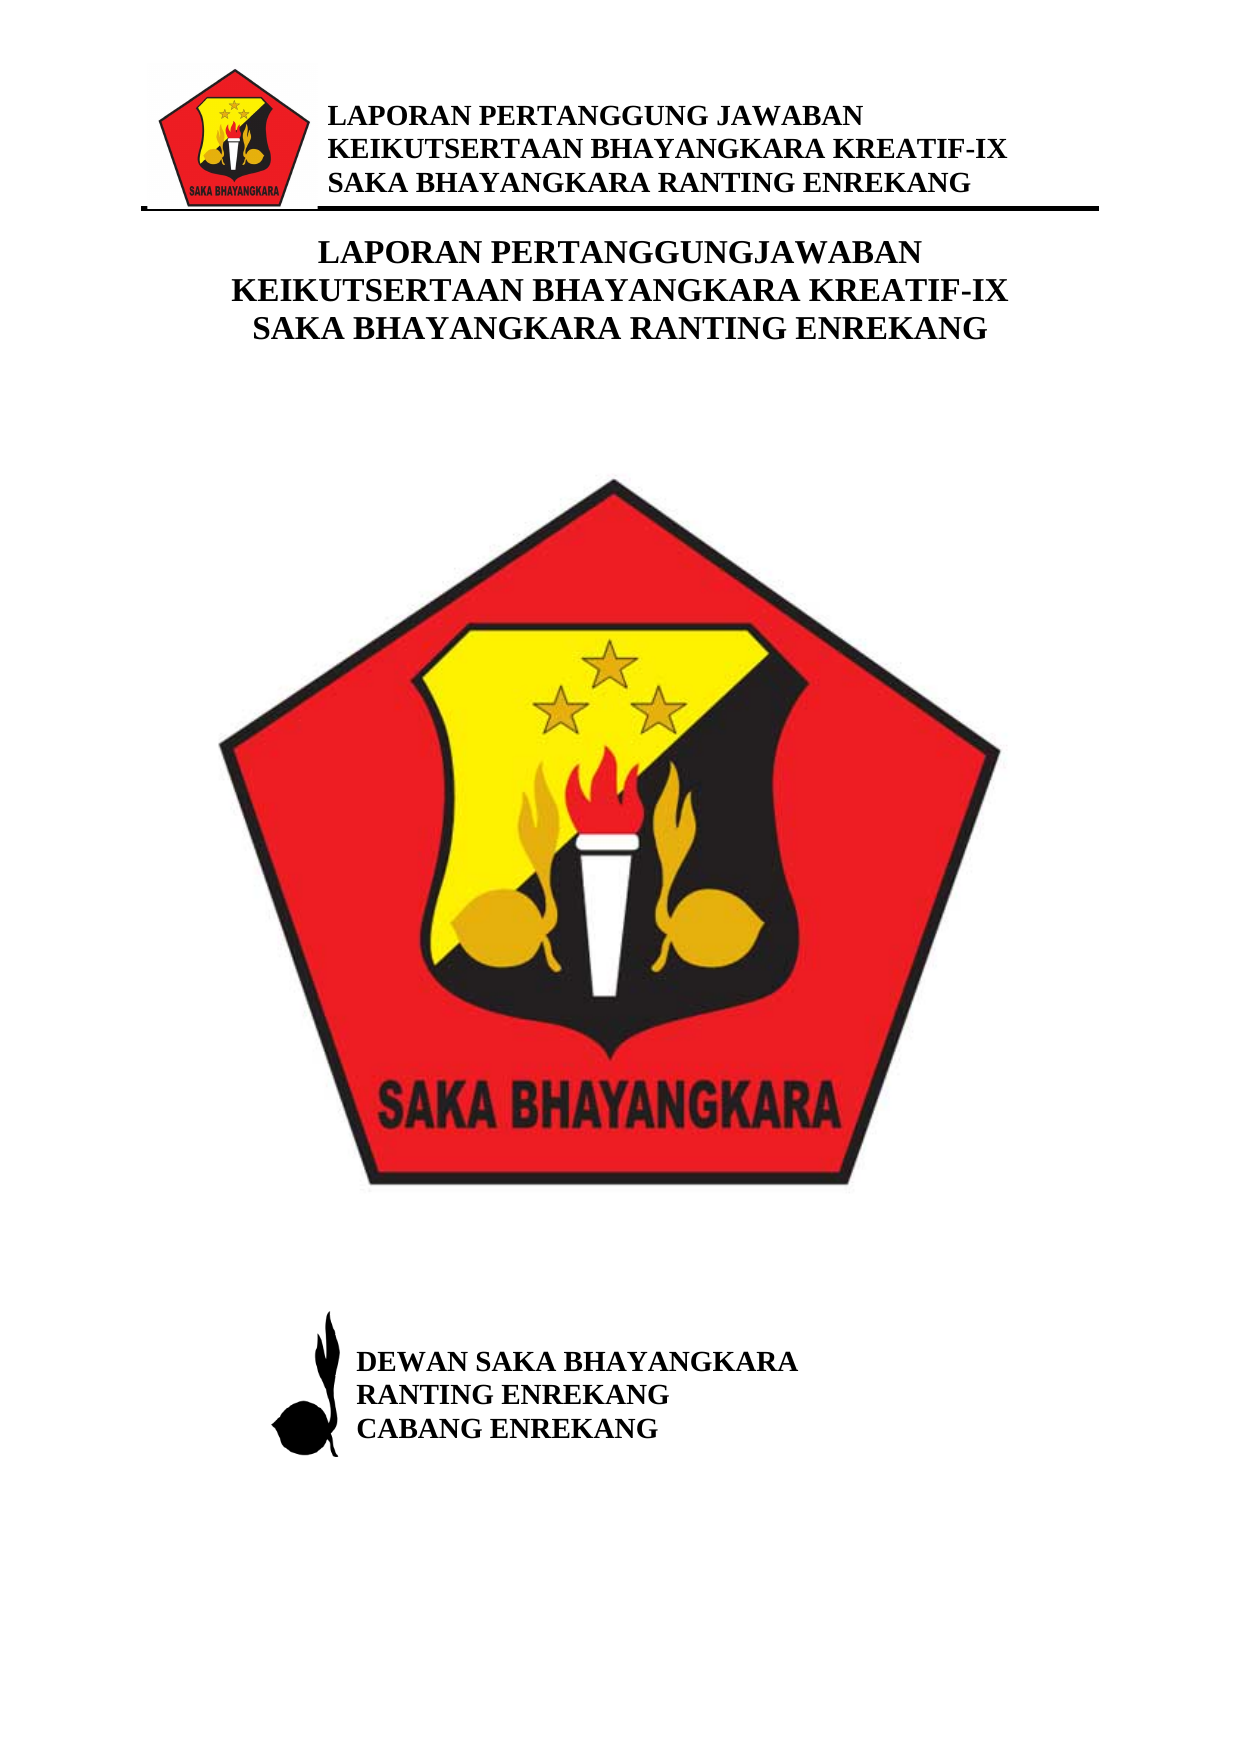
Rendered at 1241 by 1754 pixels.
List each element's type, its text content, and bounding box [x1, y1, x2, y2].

text CABANG ENREKANG [356, 1411, 1090, 1444]
text DEWAN SAKA BHAYANGKARA [356, 1344, 1090, 1377]
picture [161, 451, 1043, 1198]
text KEIKUTSERTAAN BHAYANGKARA KREATIF-IX [150, 270, 1090, 309]
text LAPORAN PERTANGGUNGJAWABAN [150, 232, 1090, 270]
text SAKA BHAYANGKARA RANTING ENREKANG [150, 309, 1090, 347]
text RANTING ENREKANG [356, 1377, 1090, 1411]
picture [147, 63, 318, 209]
